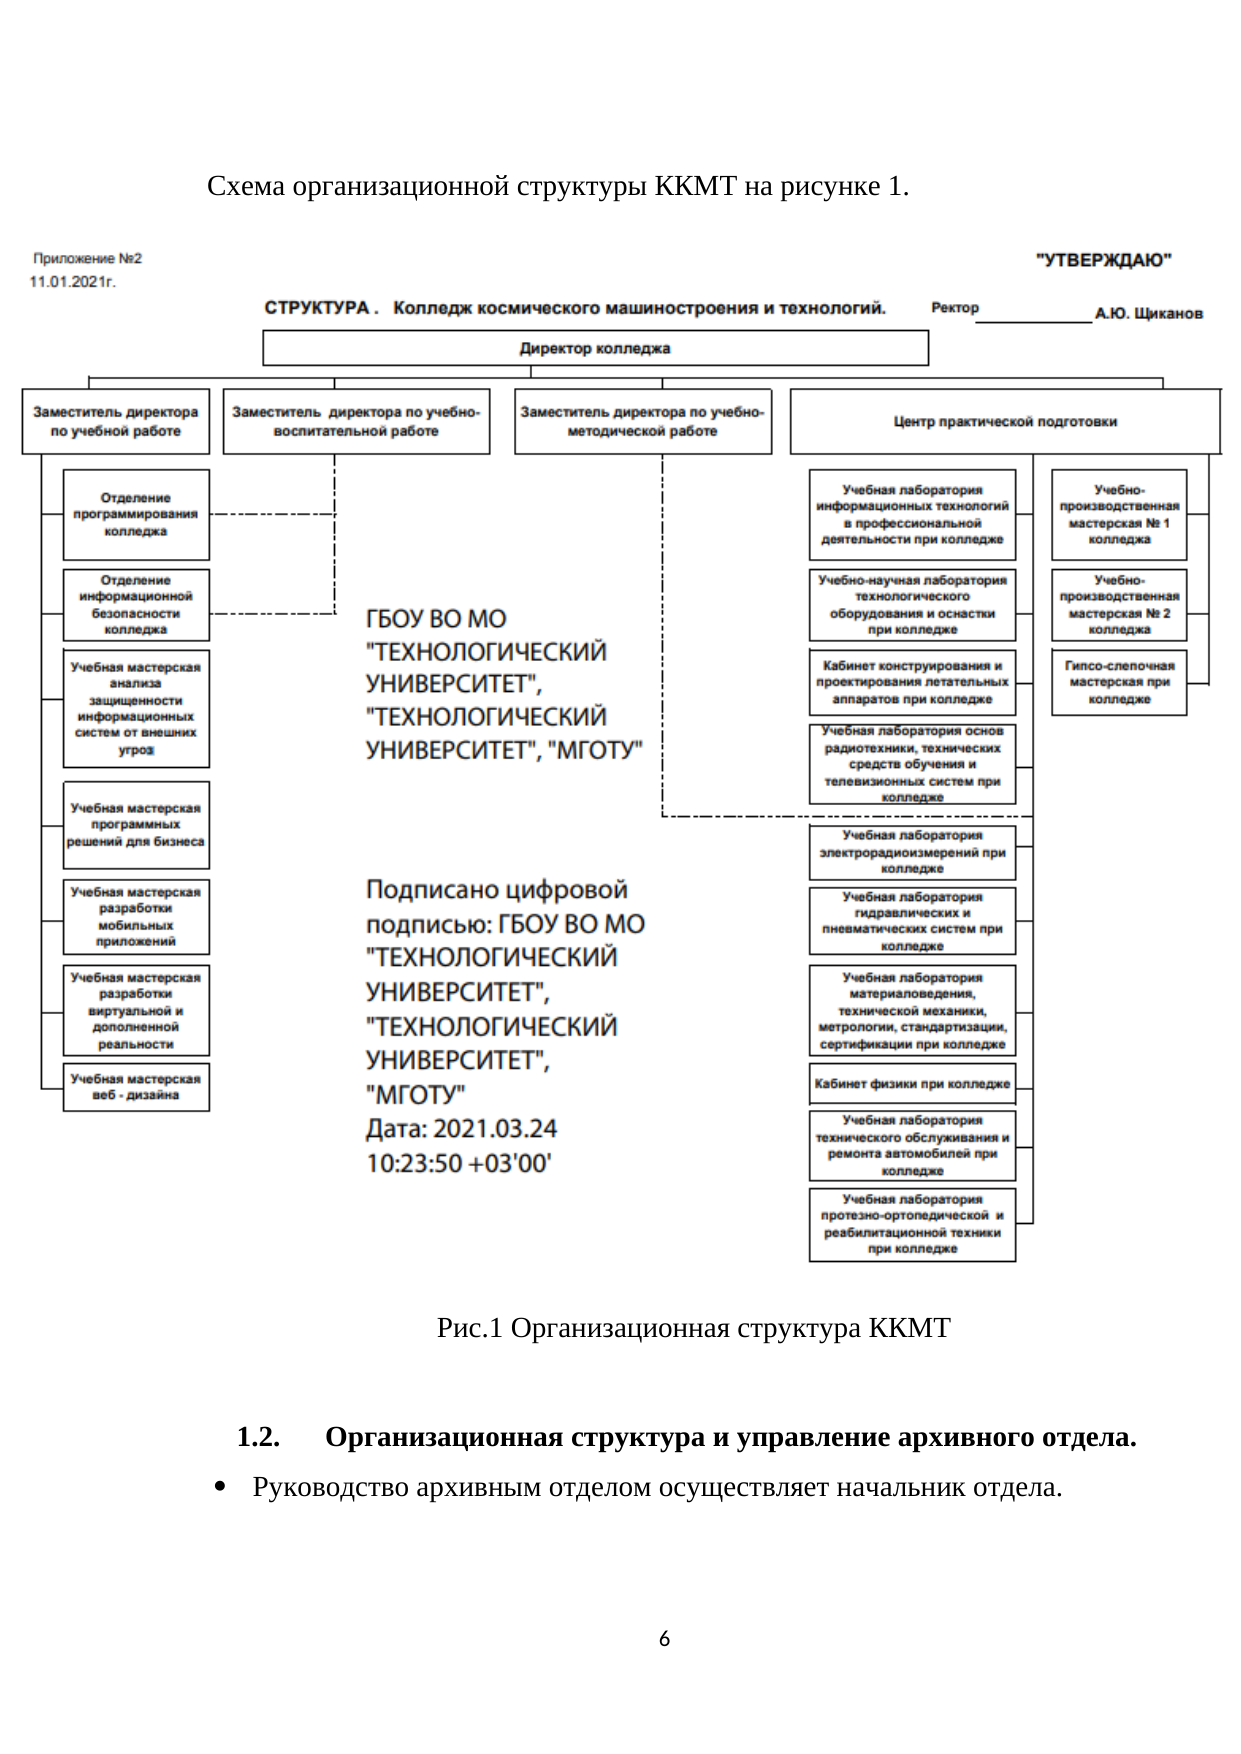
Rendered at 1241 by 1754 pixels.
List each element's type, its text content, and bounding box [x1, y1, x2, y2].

list Схема организационной структуры ККМТ на рисунке 1. [207, 168, 1152, 202]
list Руководство архивным отделом осуществляет начальник отдела. [215, 1469, 1152, 1503]
picture [14, 235, 1237, 1280]
text Рис.1 Организационная структура ККМТ [177, 1311, 1152, 1344]
subtitle Организационная структура и управление архивного отдела. [236, 1419, 1152, 1452]
